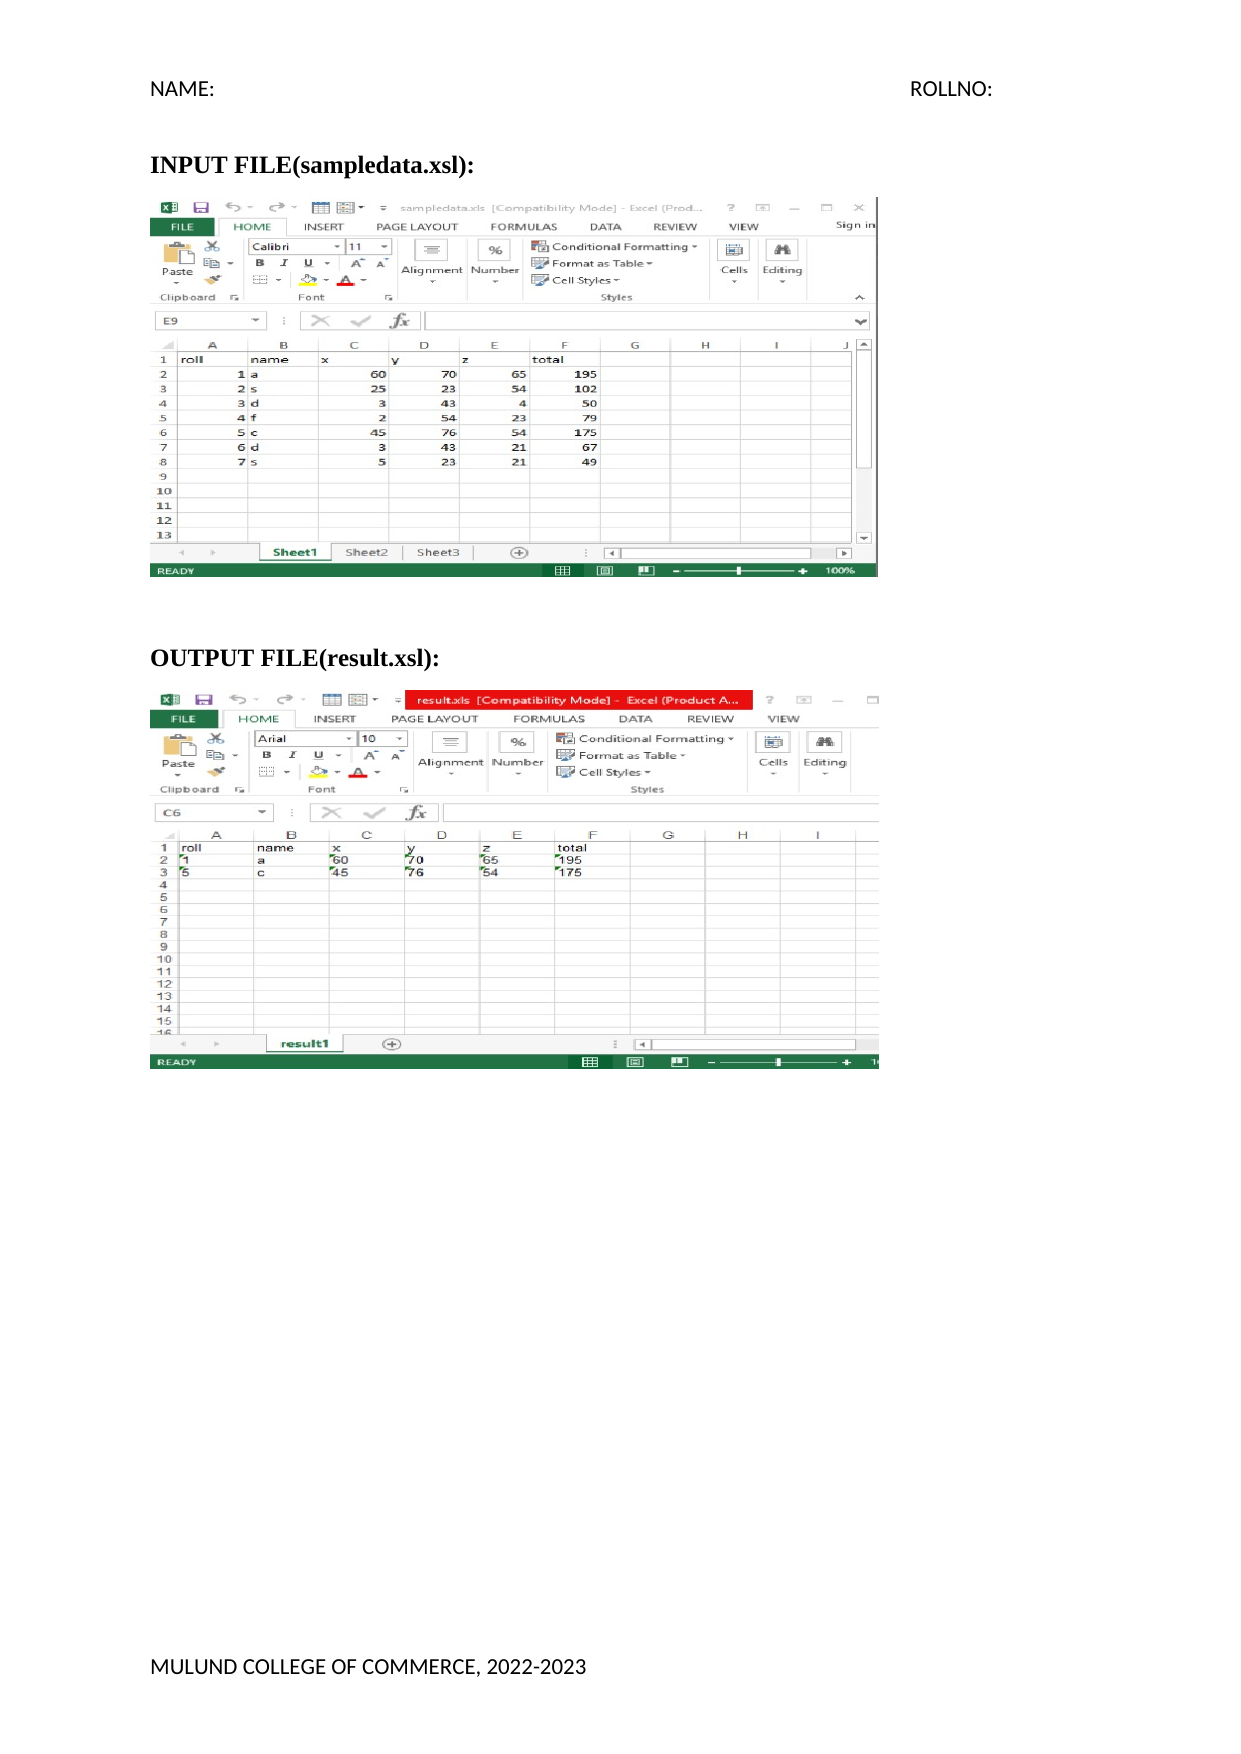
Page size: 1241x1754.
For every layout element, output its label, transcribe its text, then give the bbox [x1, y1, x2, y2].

text OUTPUT FILE(result.xsl): [150, 643, 1090, 671]
text INPUT FILE(sampledata.xsl): [150, 150, 1090, 179]
picture [150, 197, 878, 577]
picture [150, 690, 879, 1069]
